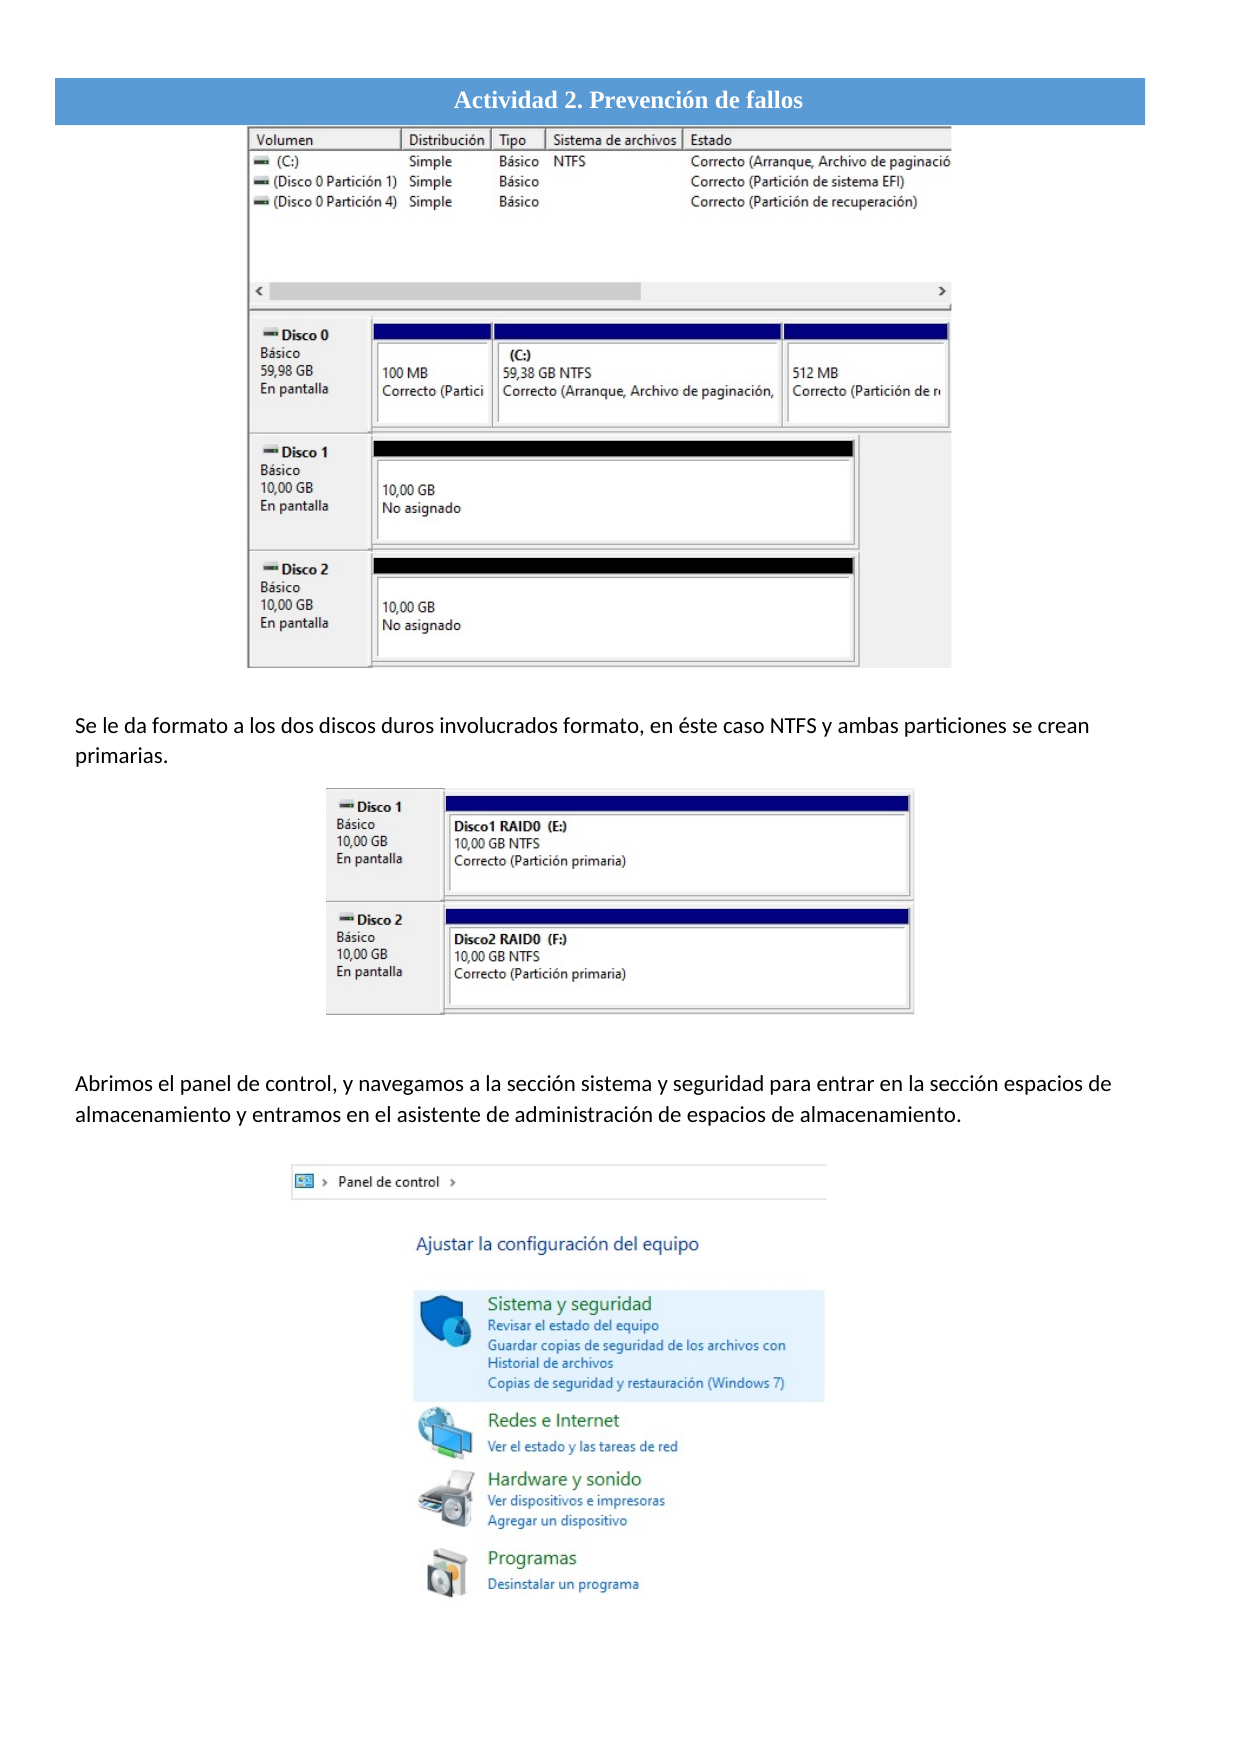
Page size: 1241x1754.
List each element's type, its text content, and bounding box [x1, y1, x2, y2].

picture [326, 788, 915, 1015]
picture [288, 1162, 827, 1609]
text Se le da formato a los dos discos duros involucrados formato, en éste caso NTFS y ambas particiones se crean primarias. [75, 711, 1165, 769]
picture [246, 125, 952, 668]
text Abrimos el panel de control, y navegamos a la sección sistema y seguridad para entrar en la sección espacios de almacenamiento y entramos en el asistente de administración de espacios de almacenamiento. [75, 1069, 1165, 1128]
